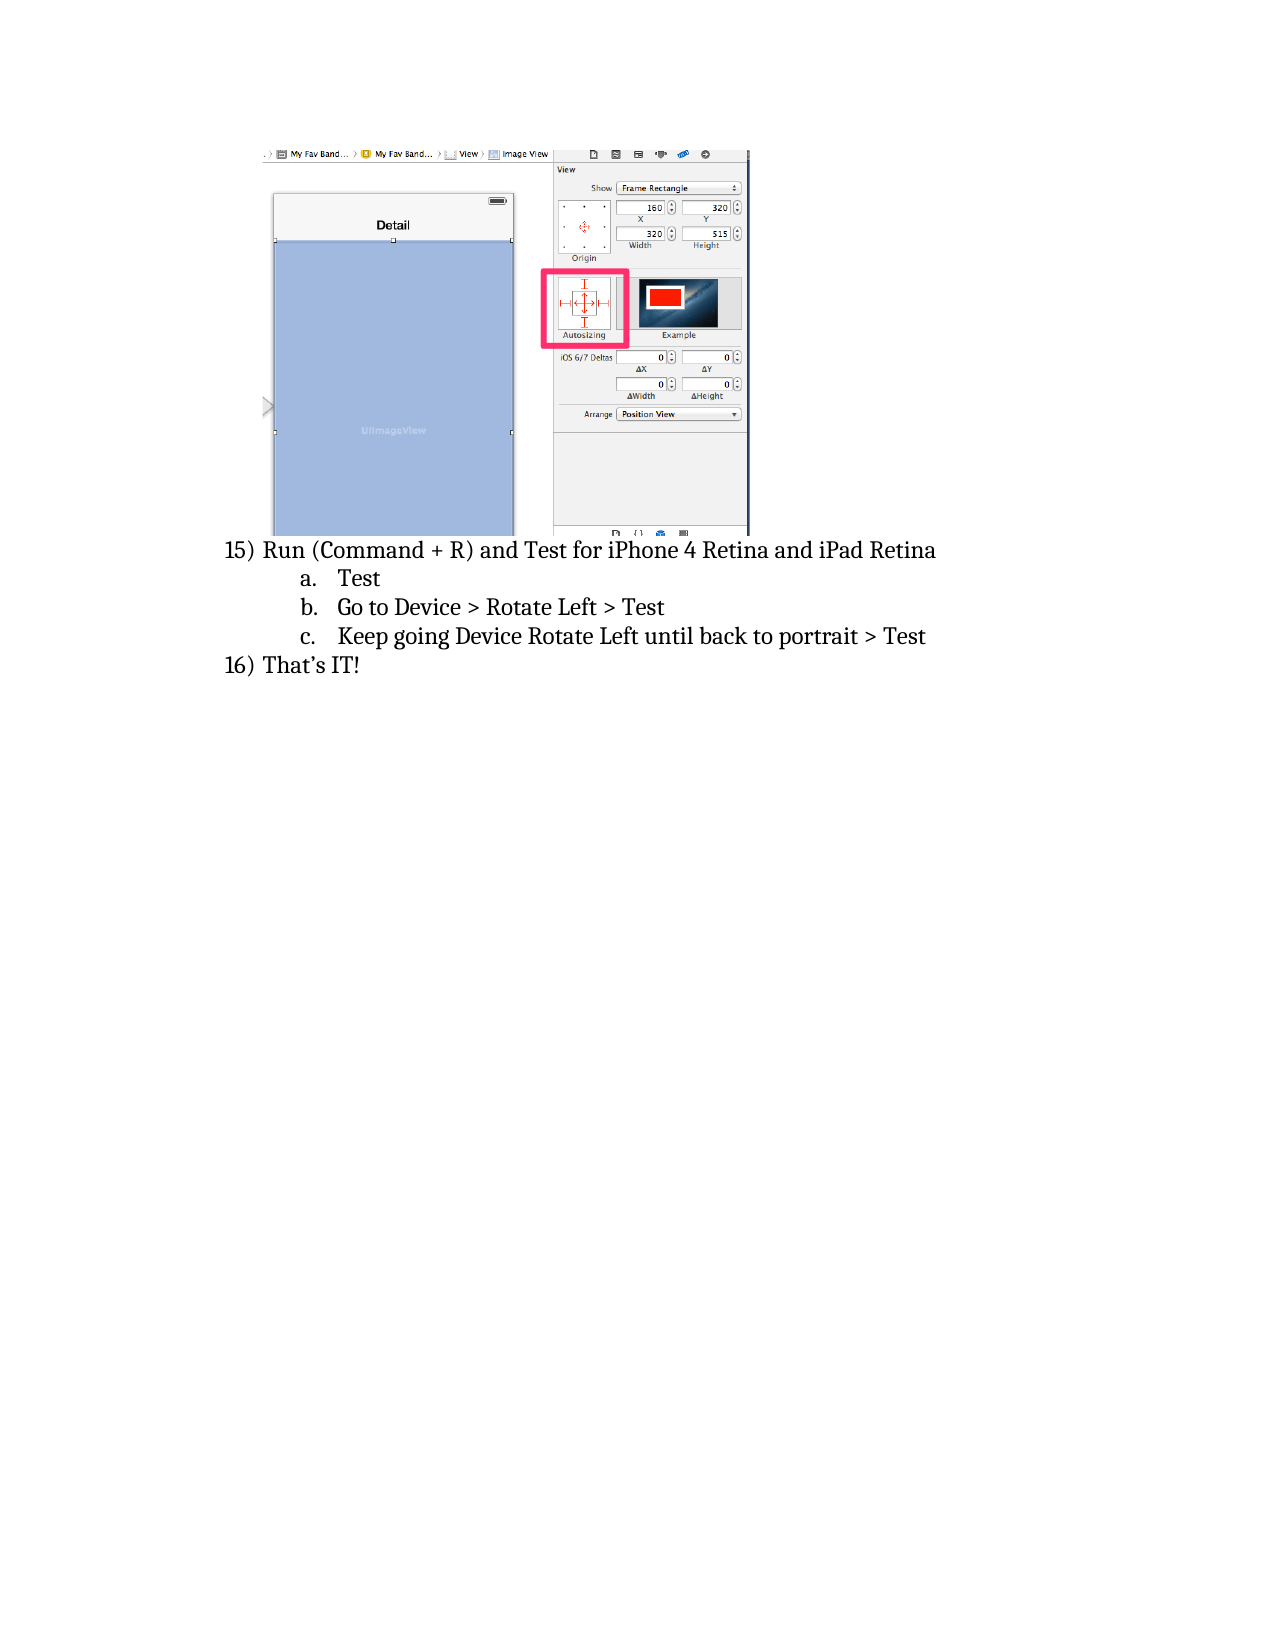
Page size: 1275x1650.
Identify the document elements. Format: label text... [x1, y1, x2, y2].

list That’s IT! [225, 651, 1087, 679]
list Go to Device > Rotate Left > Test [300, 593, 1087, 622]
list Keep going Device Rotate Left until back to portrait > Test [300, 622, 1087, 651]
list Test [300, 564, 1087, 593]
list Run (Command + R) and Test for iPhone 4 Retina and iPad Retina [225, 536, 1087, 564]
picture [262, 150, 750, 536]
